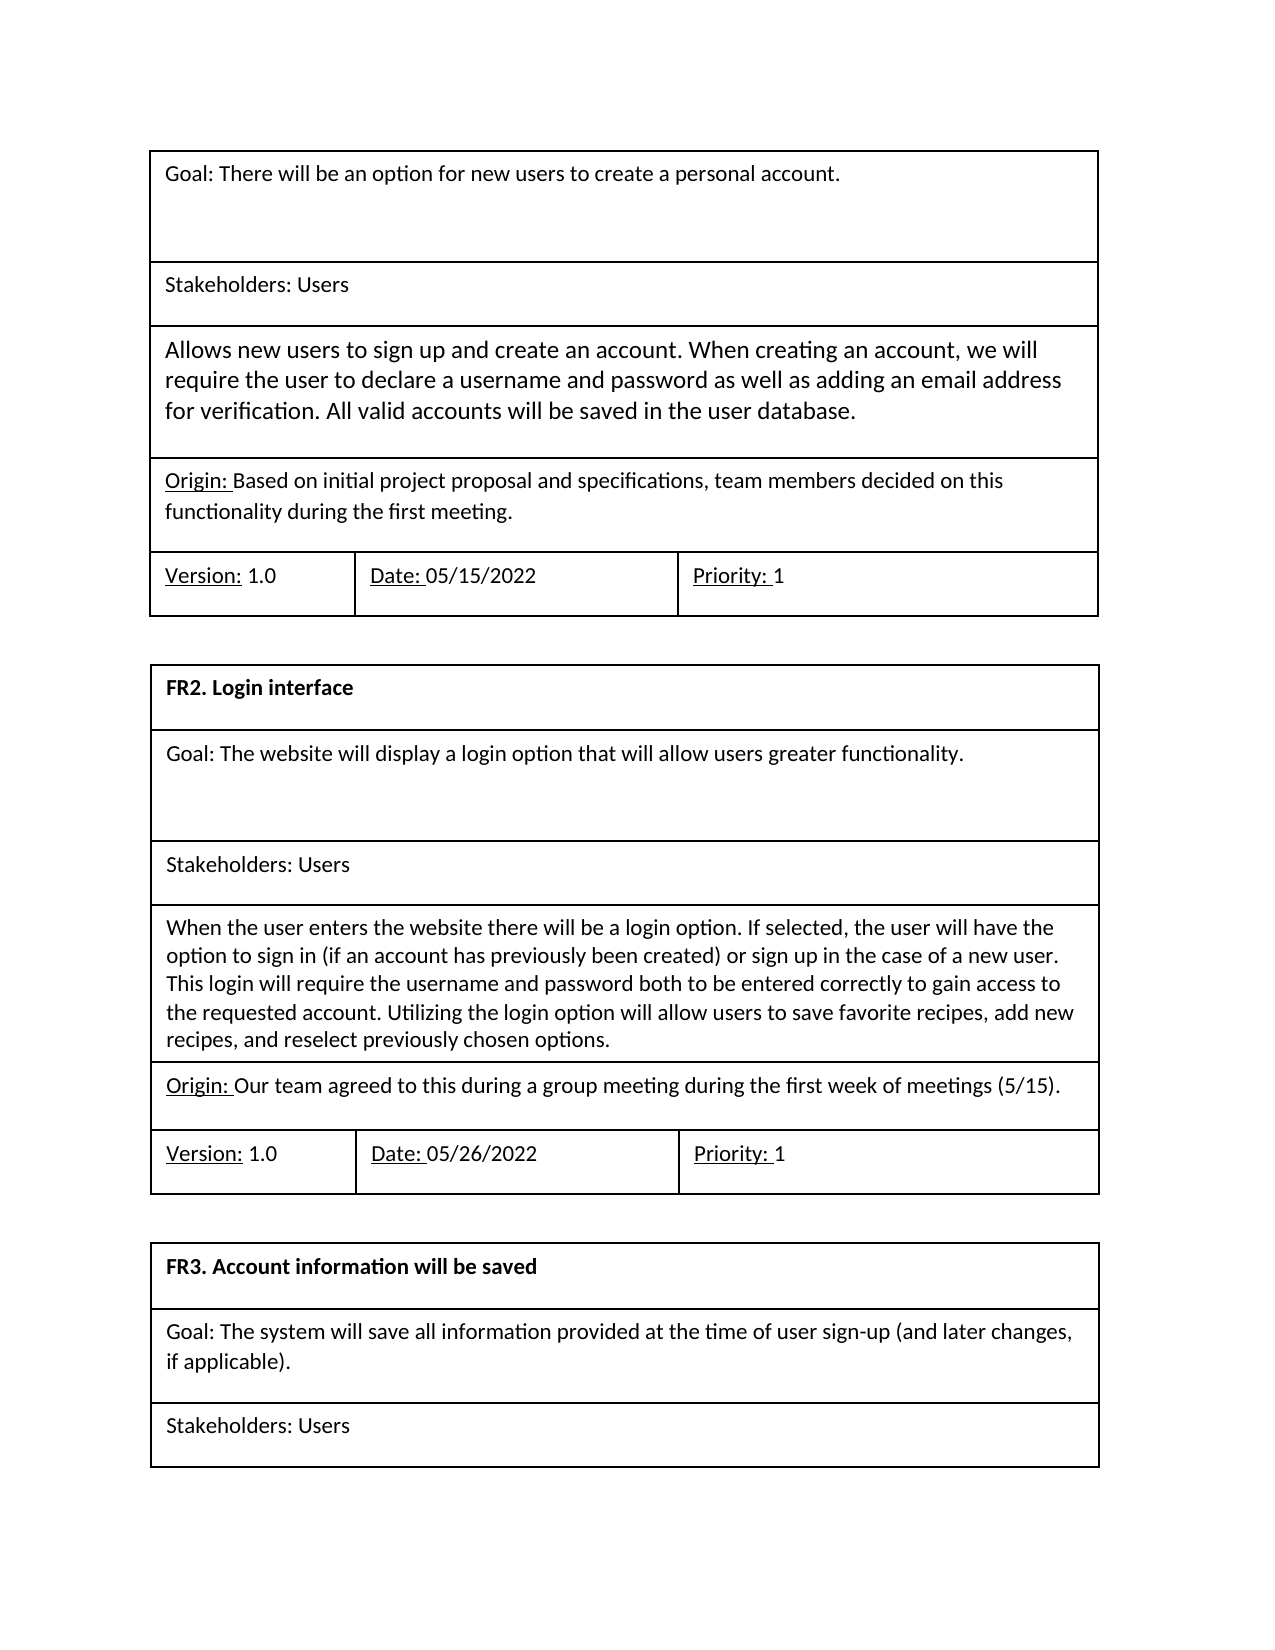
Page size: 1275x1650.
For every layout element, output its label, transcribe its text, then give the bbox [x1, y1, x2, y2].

table_cell When the user enters the website there will be a login option. If selected, the user will have the option to sign in (if an account has previously been created) or sign up in the case of a new user. This login will require the username and password both to be entered correctly to gain access to the requested account. Utilizing the login option will allow users to save favorite recipes, add new recipes, and reselect previously chosen options. [152, 906, 1098, 1061]
table_cell Date: 05/15/2022 [356, 553, 677, 615]
table_cell Stakeholders: Users [152, 842, 1098, 904]
table_cell Stakeholders: Users [152, 1404, 1098, 1466]
table_cell Goal: The website will display a login option that will allow users greater functionality. [152, 731, 1098, 840]
table_cell Version: 1.0 [152, 1131, 355, 1193]
table_cell Allows new users to sign up and create an account. When creating an account, we will require the user to declare a username and password as well as adding an email address for verification. All valid accounts will be saved in the user database. [151, 327, 1097, 457]
table_cell Date: 05/26/2022 [357, 1131, 678, 1193]
table_cell Version: 1.0 [151, 553, 354, 615]
table_cell Origin: Based on initial project proposal and specifications, team members decided on this functionality during the first meeting. [151, 459, 1097, 551]
table_header FR3. Account information will be saved [152, 1244, 1098, 1308]
table_cell Priority: 1 [679, 553, 1097, 615]
table_cell Goal: The system will save all information provided at the time of user sign-up (and later changes, if applicable). [152, 1310, 1098, 1402]
table_cell Goal: There will be an option for new users to create a personal account. [151, 152, 1097, 261]
table_cell Origin: Our team agreed to this during a group meeting during the first week of meetings (5/15). [152, 1063, 1098, 1129]
table_cell Stakeholders: Users [151, 263, 1097, 324]
table_cell Priority: 1 [680, 1131, 1098, 1193]
table_header FR2. Login interface [152, 666, 1098, 729]
